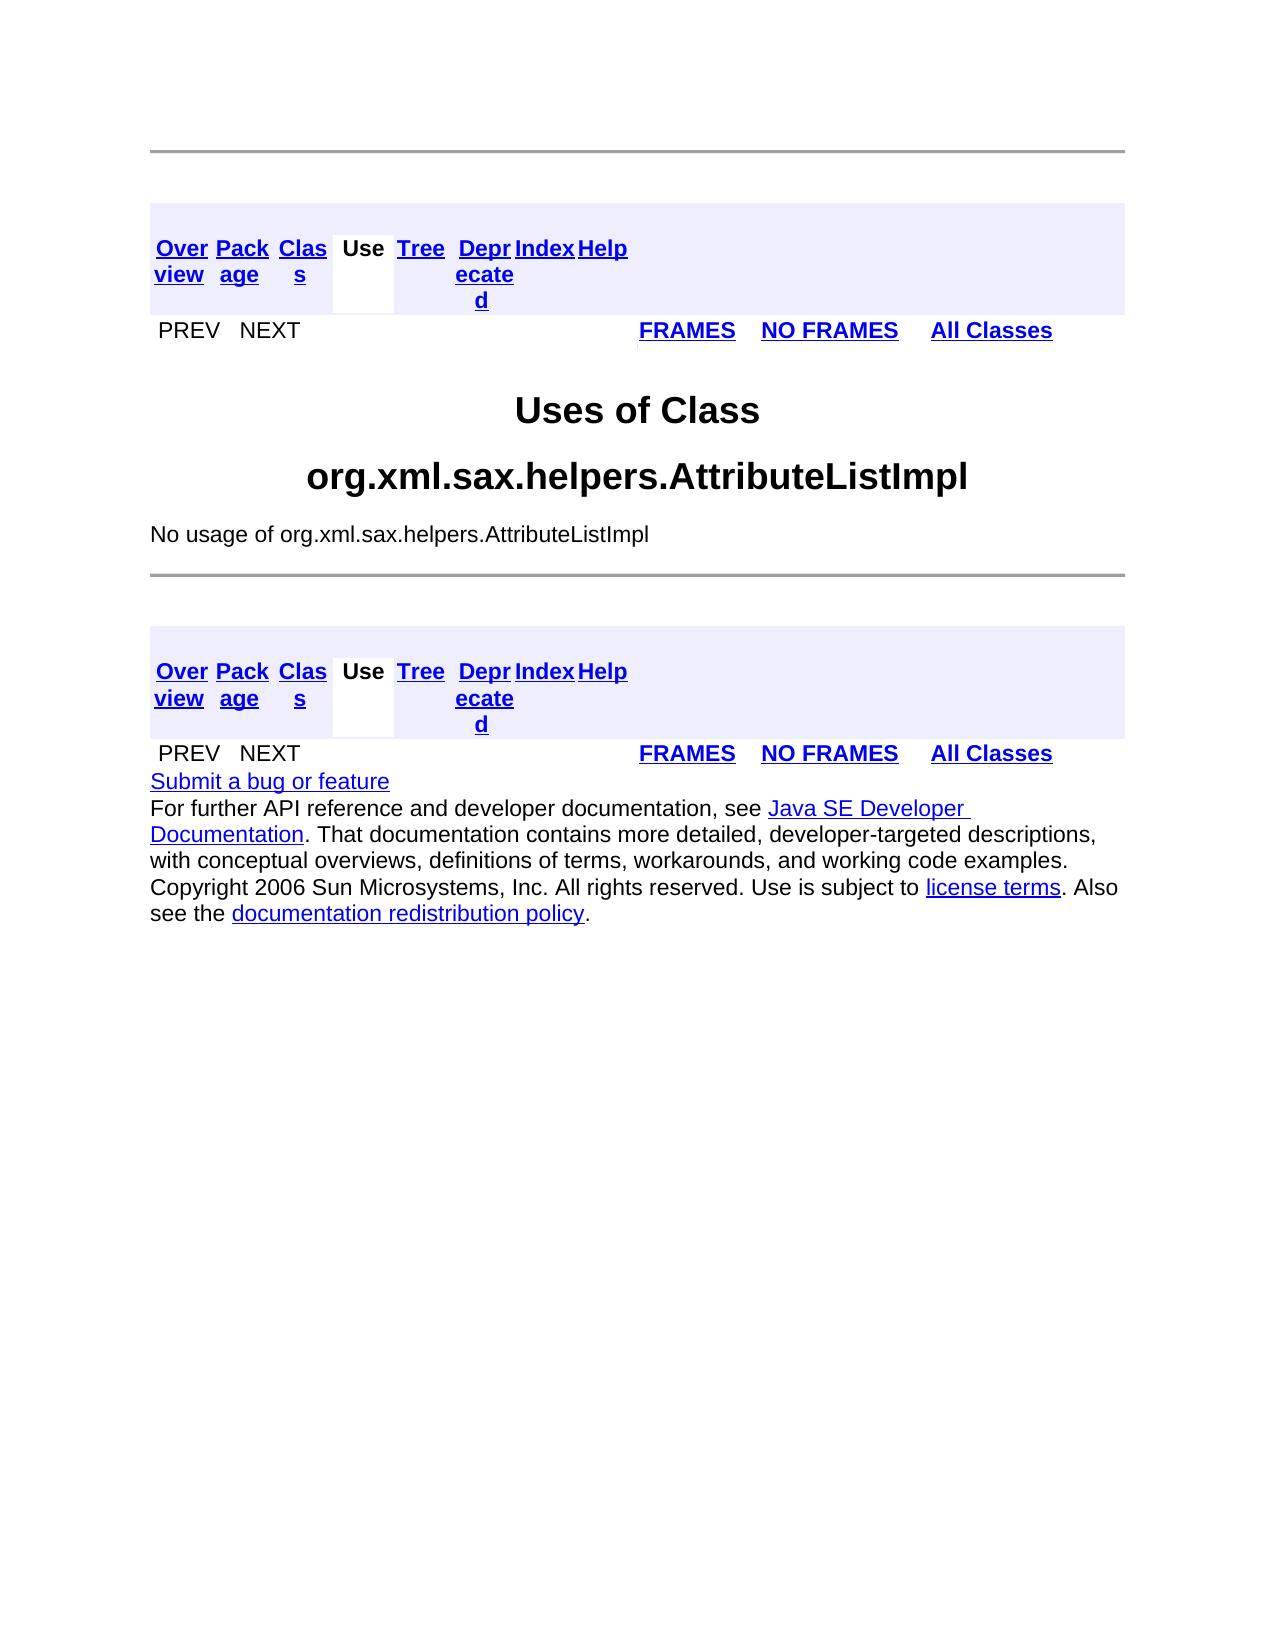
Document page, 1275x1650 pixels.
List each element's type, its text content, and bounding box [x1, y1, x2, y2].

text org.xml.sax.helpers.AttributeListImpl [150, 454, 1125, 497]
text Submit a bug or feature [150, 768, 1125, 795]
table_cell PREV NEXT [150, 739, 637, 768]
text Copyright 2006 Sun Microsystems, Inc. All rights reserved. Use is subject to license terms. Also see the documentation redistribution policy. [150, 874, 1125, 926]
text No usage of org.xml.sax.helpers.AttributeListImpl [150, 521, 1125, 547]
text For further API reference and developer documentation, see Java SE Developer Documentation. That documentation contains more detailed, developer-targeted descriptions, with conceptual overviews, definitions of terms, workarounds, and working code examples. [150, 795, 1125, 874]
table_cell FRAMES NO FRAMES All Classes [638, 739, 1125, 768]
table_header [150, 203, 1125, 315]
table_cell PREV NEXT [150, 315, 637, 345]
table_header [150, 626, 1125, 739]
table_cell FRAMES NO FRAMES All Classes [638, 315, 1125, 345]
text Uses of Class [150, 388, 1125, 431]
